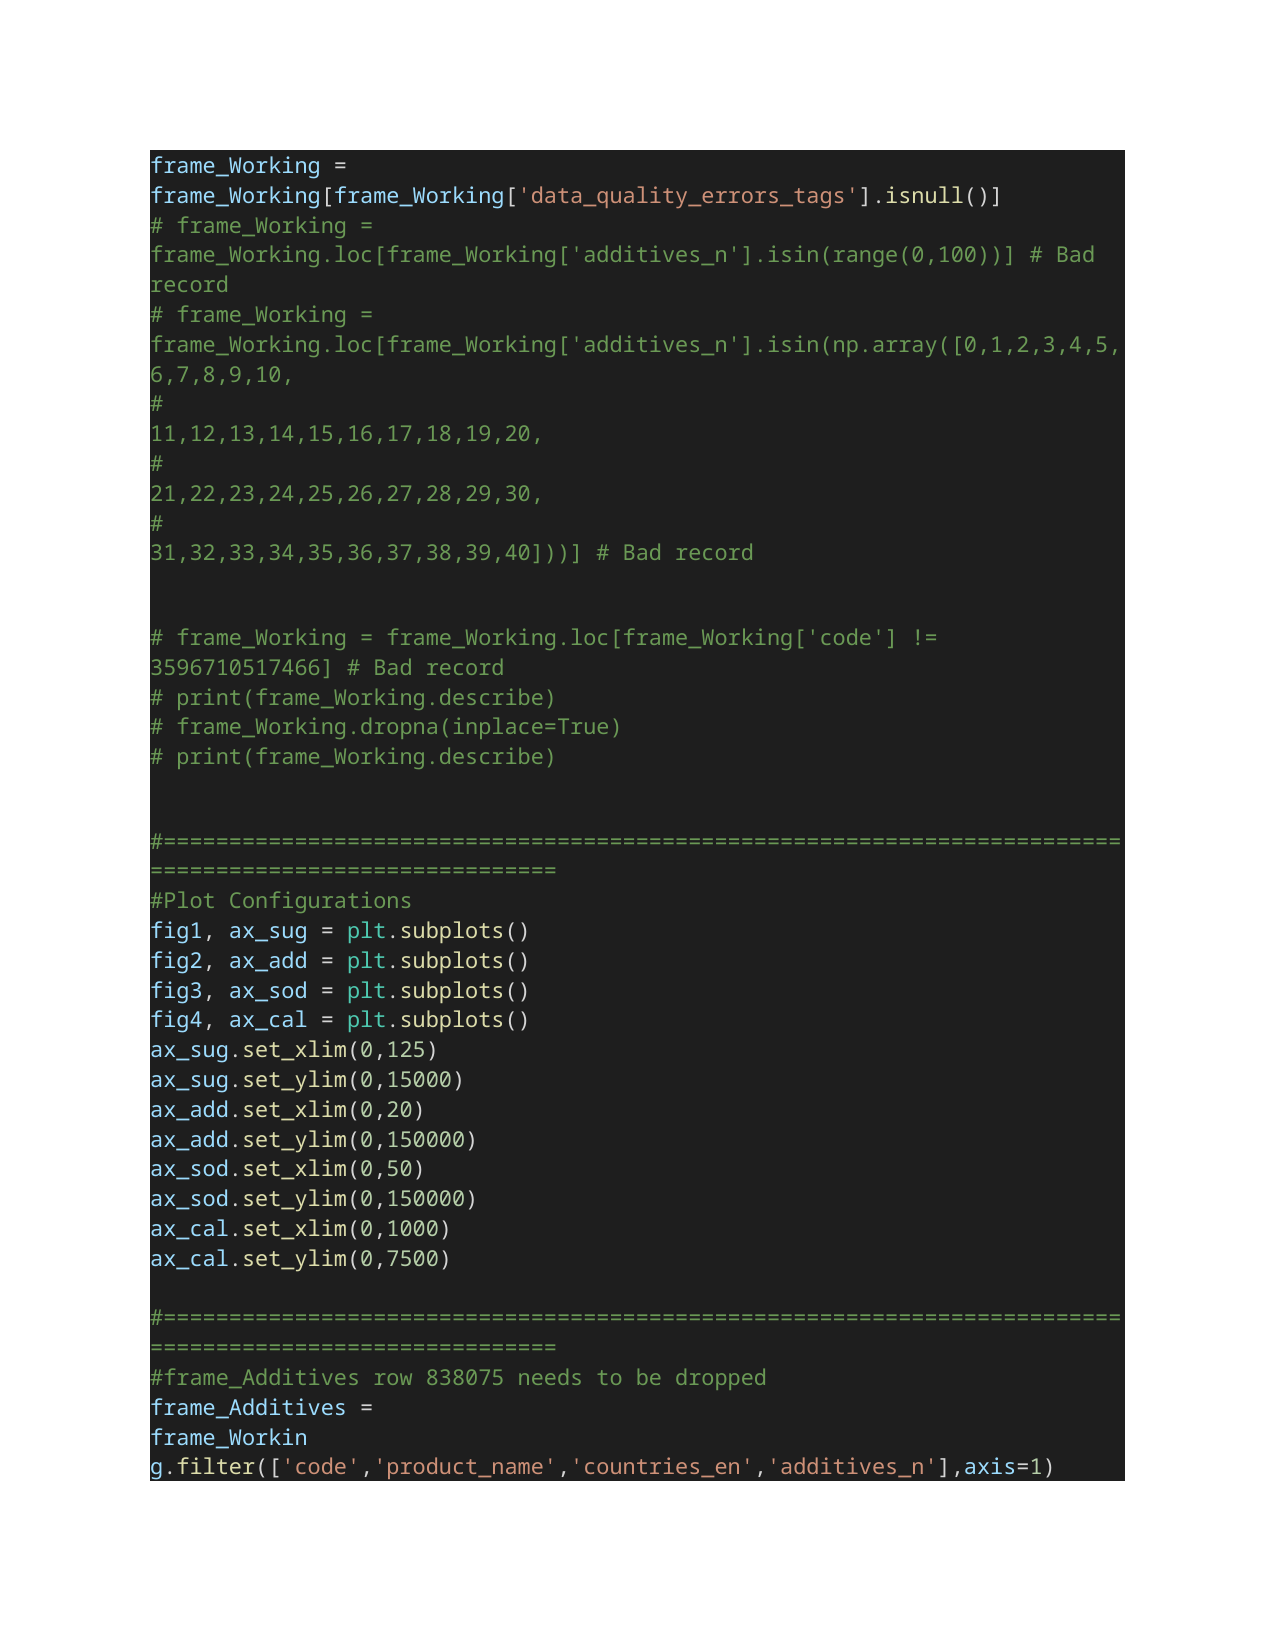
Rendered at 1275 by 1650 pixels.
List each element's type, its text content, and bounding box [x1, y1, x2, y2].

text fig2, ax_add = plt.subplots() [150, 945, 1125, 974]
text #frame_Additives row 838075 needs to be dropped [150, 1362, 1125, 1392]
text ax_cal.set_ylim(0,7500) [150, 1243, 1125, 1272]
text ax_add.set_xlim(0,20) [150, 1094, 1125, 1123]
text #======================================================================================================== [150, 826, 1125, 885]
text # 21,22,23,24,25,26,27,28,29,30, [150, 448, 1125, 507]
text ax_add.set_ylim(0,150000) [150, 1123, 1125, 1153]
text fig4, ax_cal = plt.subplots() [150, 1004, 1125, 1034]
text ax_sod.set_ylim(0,150000) [150, 1183, 1125, 1213]
text ax_sug.set_ylim(0,15000) [150, 1064, 1125, 1094]
text ax_sug.set_xlim(0,125) [150, 1034, 1125, 1064]
text #Plot Configurations [150, 885, 1125, 915]
text ax_sod.set_xlim(0,50) [150, 1153, 1125, 1183]
text # print(frame_Working.describe) [150, 681, 1125, 711]
text # 11,12,13,14,15,16,17,18,19,20, [150, 388, 1125, 448]
text frame_Working = frame_Working[frame_Working['data_quality_errors_tags'].isnull()] [150, 150, 1125, 209]
text # 31,32,33,34,35,36,37,38,39,40]))] # Bad record [150, 507, 1125, 567]
text ax_cal.set_xlim(0,1000) [150, 1213, 1125, 1243]
text # frame_Working.dropna(inplace=True) [150, 711, 1125, 741]
text fig3, ax_sod = plt.subplots() [150, 974, 1125, 1004]
text fig1, ax_sug = plt.subplots() [150, 915, 1125, 945]
text frame_Additives = frame_Working.filter(['code','product_name','countries_en','additives_n'],axis=1) [150, 1392, 1125, 1481]
text # frame_Working = frame_Working.loc[frame_Working['additives_n'].isin(range(0,100))] # Bad record [150, 209, 1125, 299]
text # print(frame_Working.describe) [150, 741, 1125, 771]
text # frame_Working = frame_Working.loc[frame_Working['code'] != 3596710517466] # Bad record [150, 622, 1125, 681]
text #======================================================================================================== [150, 1302, 1125, 1362]
text # frame_Working = frame_Working.loc[frame_Working['additives_n'].isin(np.array([0,1,2,3,4,5,6,7,8,9,10, [150, 299, 1125, 388]
